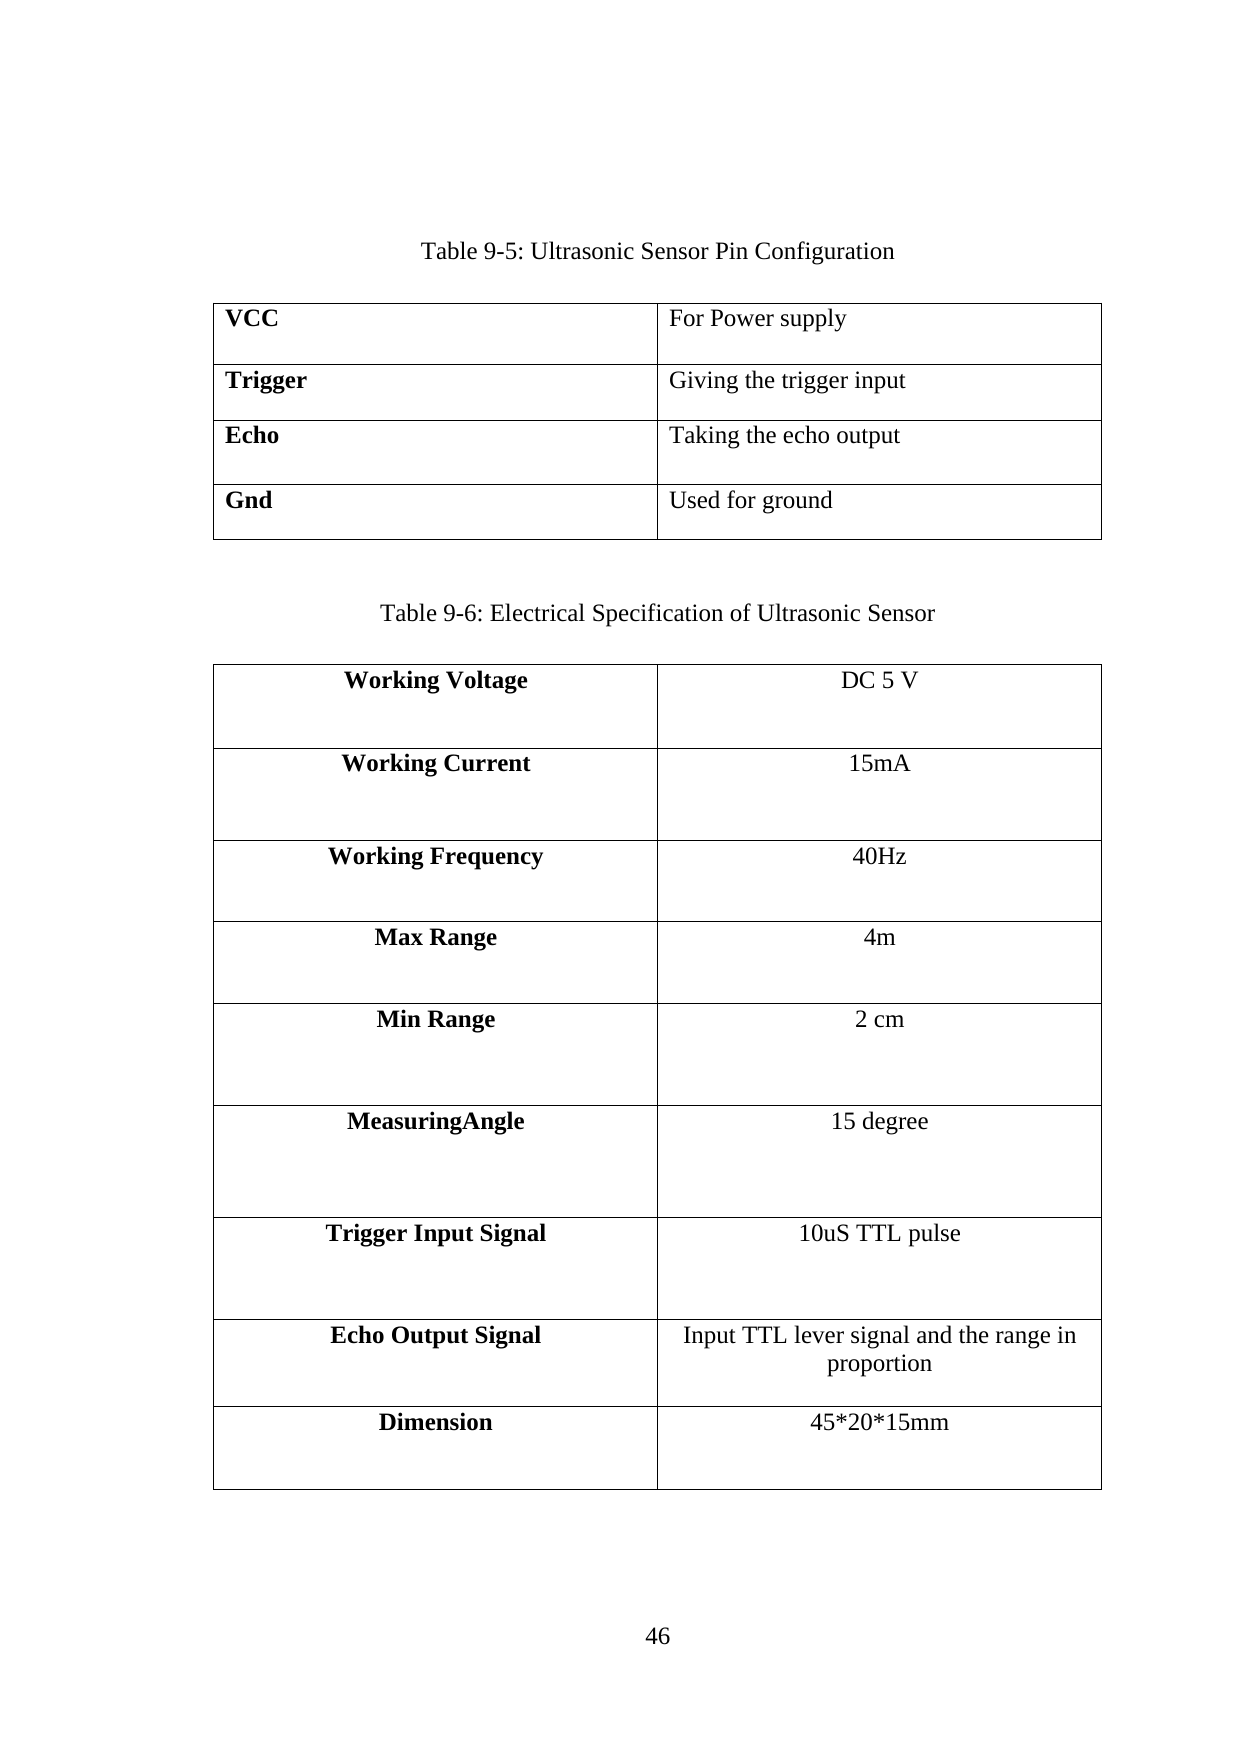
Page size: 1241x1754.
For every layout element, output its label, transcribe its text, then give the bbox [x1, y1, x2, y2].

text Table 9-5: Ultrasonic Sensor Pin Configuration [225, 236, 1090, 265]
table_cell 2 cm [658, 1004, 1101, 1105]
table_cell Taking the echo output [658, 421, 1101, 484]
text Table 9-6: Electrical Specification of Ultrasonic Sensor [225, 598, 1090, 627]
table_cell Trigger [214, 365, 657, 419]
table_header Working Voltage [214, 665, 657, 747]
table_cell Giving the trigger input [658, 365, 1101, 419]
table_cell Working Current [214, 749, 657, 840]
table_cell Trigger Input Signal [214, 1218, 657, 1319]
table_cell 15 degree [658, 1106, 1101, 1217]
table_header DC 5 V [658, 665, 1101, 747]
table_cell Min Range [214, 1004, 657, 1105]
table_cell Working Frequency [214, 841, 657, 921]
table_cell Echo Output Signal [214, 1320, 657, 1406]
table_cell MeasuringAngle [214, 1106, 657, 1217]
table_cell Max Range [214, 922, 657, 1003]
table_header For Power supply [658, 304, 1101, 364]
table_cell Input TTL lever signal and the range in proportion [658, 1320, 1101, 1406]
table_cell Used for ground [658, 485, 1101, 539]
table_cell 40Hz [658, 841, 1101, 921]
table_cell 10uS TTL pulse [658, 1218, 1101, 1319]
table_cell Dimension [214, 1407, 657, 1489]
table_cell 4m [658, 922, 1101, 1003]
table_header VCC [214, 304, 657, 364]
table_cell Gnd [214, 485, 657, 539]
table_cell 45*20*15mm [658, 1407, 1101, 1489]
table_cell Echo [214, 421, 657, 484]
table_cell 15mA [658, 749, 1101, 840]
